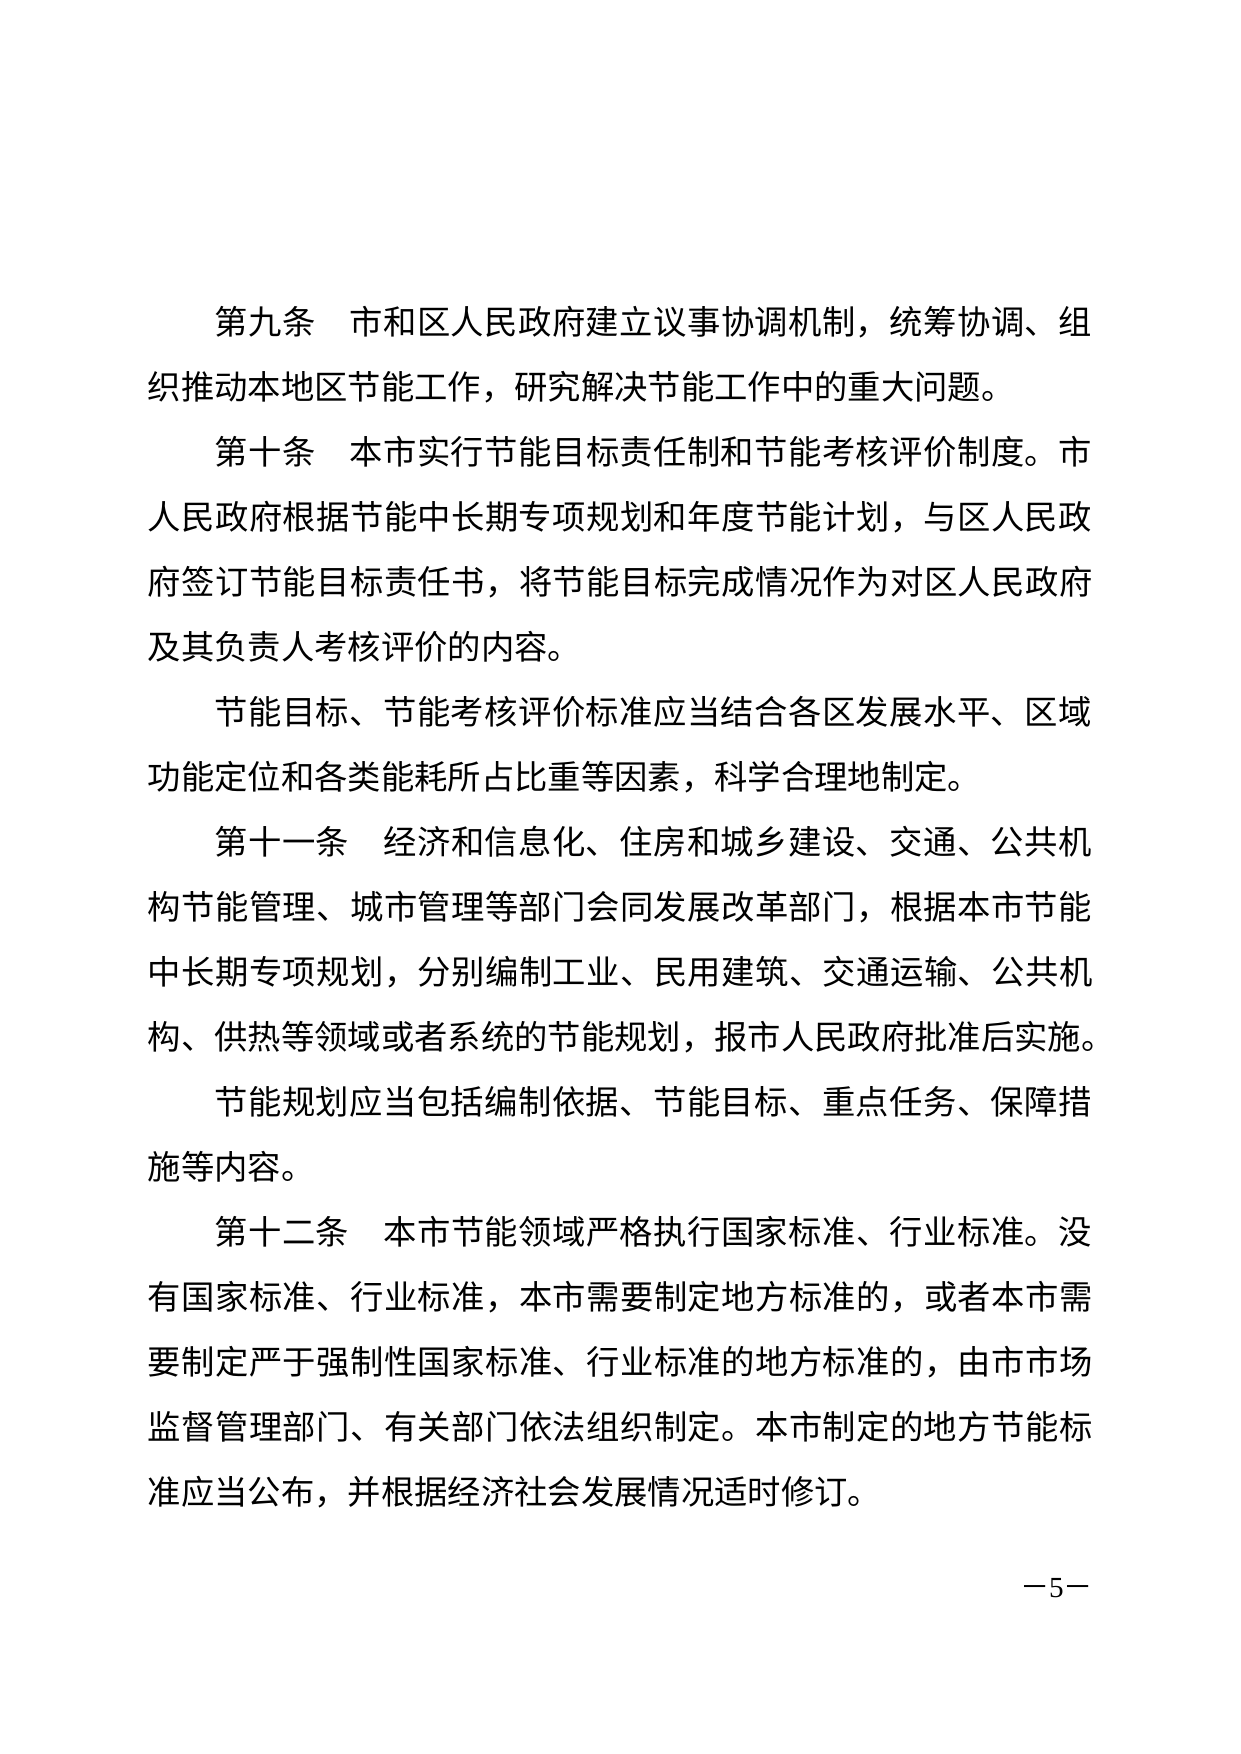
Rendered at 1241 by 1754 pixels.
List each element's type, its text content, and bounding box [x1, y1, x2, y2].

text 第十一条 经济和信息化、住房和城乡建设、交通、公共机构节能管理、城市管理等部门会同发展改革部门，根据本市节能中长期专项规划，分别编制工业、民用建筑、交通运输、公共机构、供热等领域或者系统的节能规划，报市人民政府批准后实施。 [148, 807, 1092, 1067]
text 节能目标、节能考核评价标准应当结合各区发展水平、区域功能定位和各类能耗所占比重等因素，科学合理地制定。 [148, 677, 1092, 807]
text 第十条 本市实行节能目标责任制和节能考核评价制度。市人民政府根据节能中长期专项规划和年度节能计划，与区人民政府签订节能目标责任书，将节能目标完成情况作为对区人民政府及其负责人考核评价的内容。 [148, 417, 1092, 677]
text 节能规划应当包括编制依据、节能目标、重点任务、保障措施等内容。 [148, 1067, 1092, 1197]
text 第十二条 本市节能领域严格执行国家标准、行业标准。没有国家标准、行业标准，本市需要制定地方标准的，或者本市需要制定严于强制性国家标准、行业标准的地方标准的，由市市场监督管理部门、有关部门依法组织制定。本市制定的地方节能标准应当公布，并根据经济社会发展情况适时修订。 [148, 1197, 1092, 1522]
text 第九条 市和区人民政府建立议事协调机制，统筹协调、组织推动本地区节能工作，研究解决节能工作中的重大问题。 [148, 287, 1092, 417]
